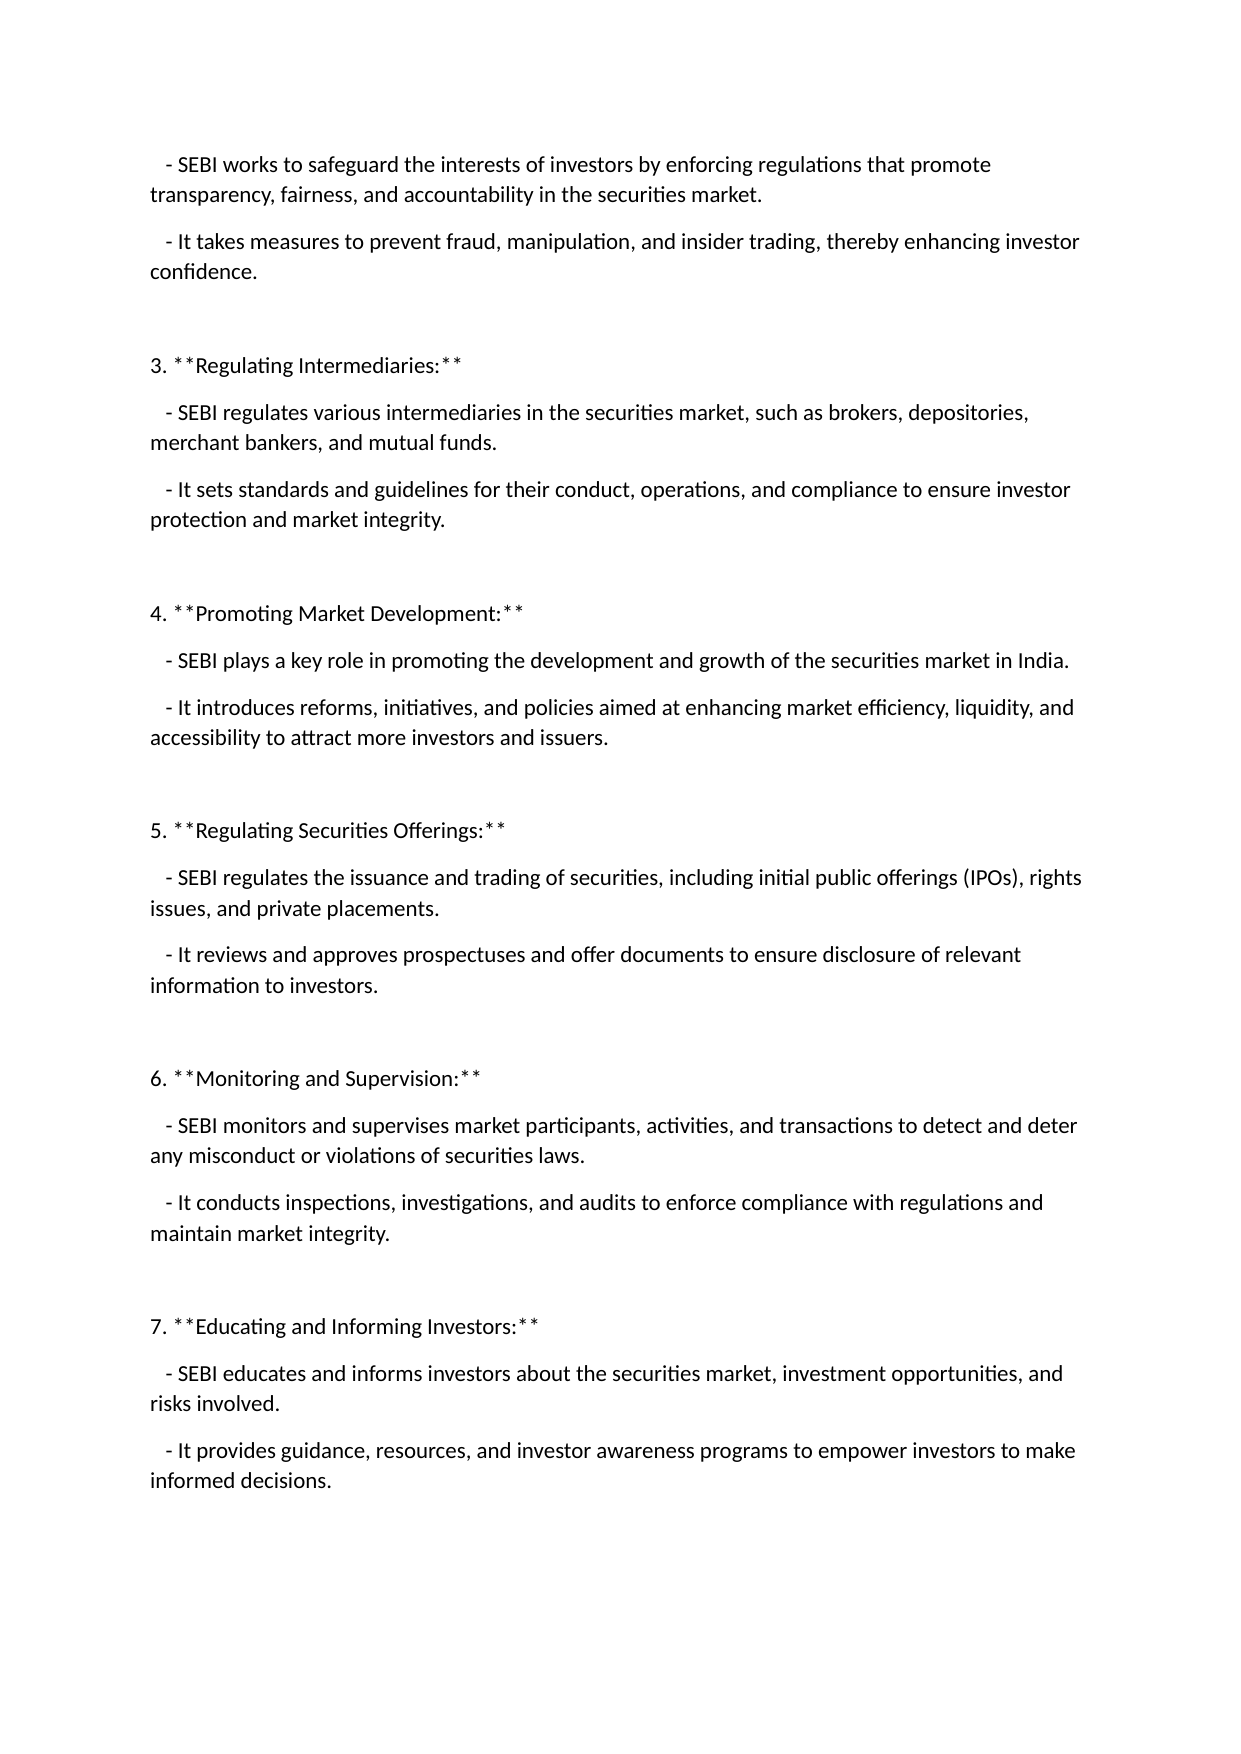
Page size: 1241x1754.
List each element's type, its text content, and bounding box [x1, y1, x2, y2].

text - SEBI plays a key role in promoting the development and growth of the securities market in India. [150, 646, 1090, 674]
text - SEBI regulates various intermediaries in the securities market, such as brokers, depositories, merchant bankers, and mutual funds. [150, 398, 1090, 456]
text - It reviews and approves prospectuses and offer documents to ensure disclosure of relevant information to investors. [150, 941, 1090, 999]
text - It takes measures to prevent fraud, manipulation, and insider trading, thereby enhancing investor confidence. [150, 227, 1090, 285]
text - SEBI works to safeguard the interests of investors by enforcing regulations that promote transparency, fairness, and accountability in the securities market. [150, 150, 1090, 208]
text 4. **Promoting Market Development:** [150, 599, 1090, 627]
text - SEBI monitors and supervises market participants, activities, and transactions to detect and deter any misconduct or violations of securities laws. [150, 1111, 1090, 1170]
text - It introduces reforms, initiatives, and policies aimed at enhancing market efficiency, liquidity, and accessibility to attract more investors and issuers. [150, 693, 1090, 751]
text 6. **Monitoring and Supervision:** [150, 1064, 1090, 1093]
text - It provides guidance, resources, and investor awareness programs to empower investors to make informed decisions. [150, 1436, 1090, 1495]
text 3. **Regulating Intermediaries:** [150, 351, 1090, 379]
text 7. **Educating and Informing Investors:** [150, 1312, 1090, 1341]
text 5. **Regulating Securities Offerings:** [150, 817, 1090, 845]
text - It conducts inspections, investigations, and audits to enforce compliance with regulations and maintain market integrity. [150, 1188, 1090, 1247]
text - It sets standards and guidelines for their conduct, operations, and compliance to ensure investor protection and market integrity. [150, 475, 1090, 533]
text - SEBI regulates the issuance and trading of securities, including initial public offerings (IPOs), rights issues, and private placements. [150, 863, 1090, 922]
text - SEBI educates and informs investors about the securities market, investment opportunities, and risks involved. [150, 1359, 1090, 1418]
